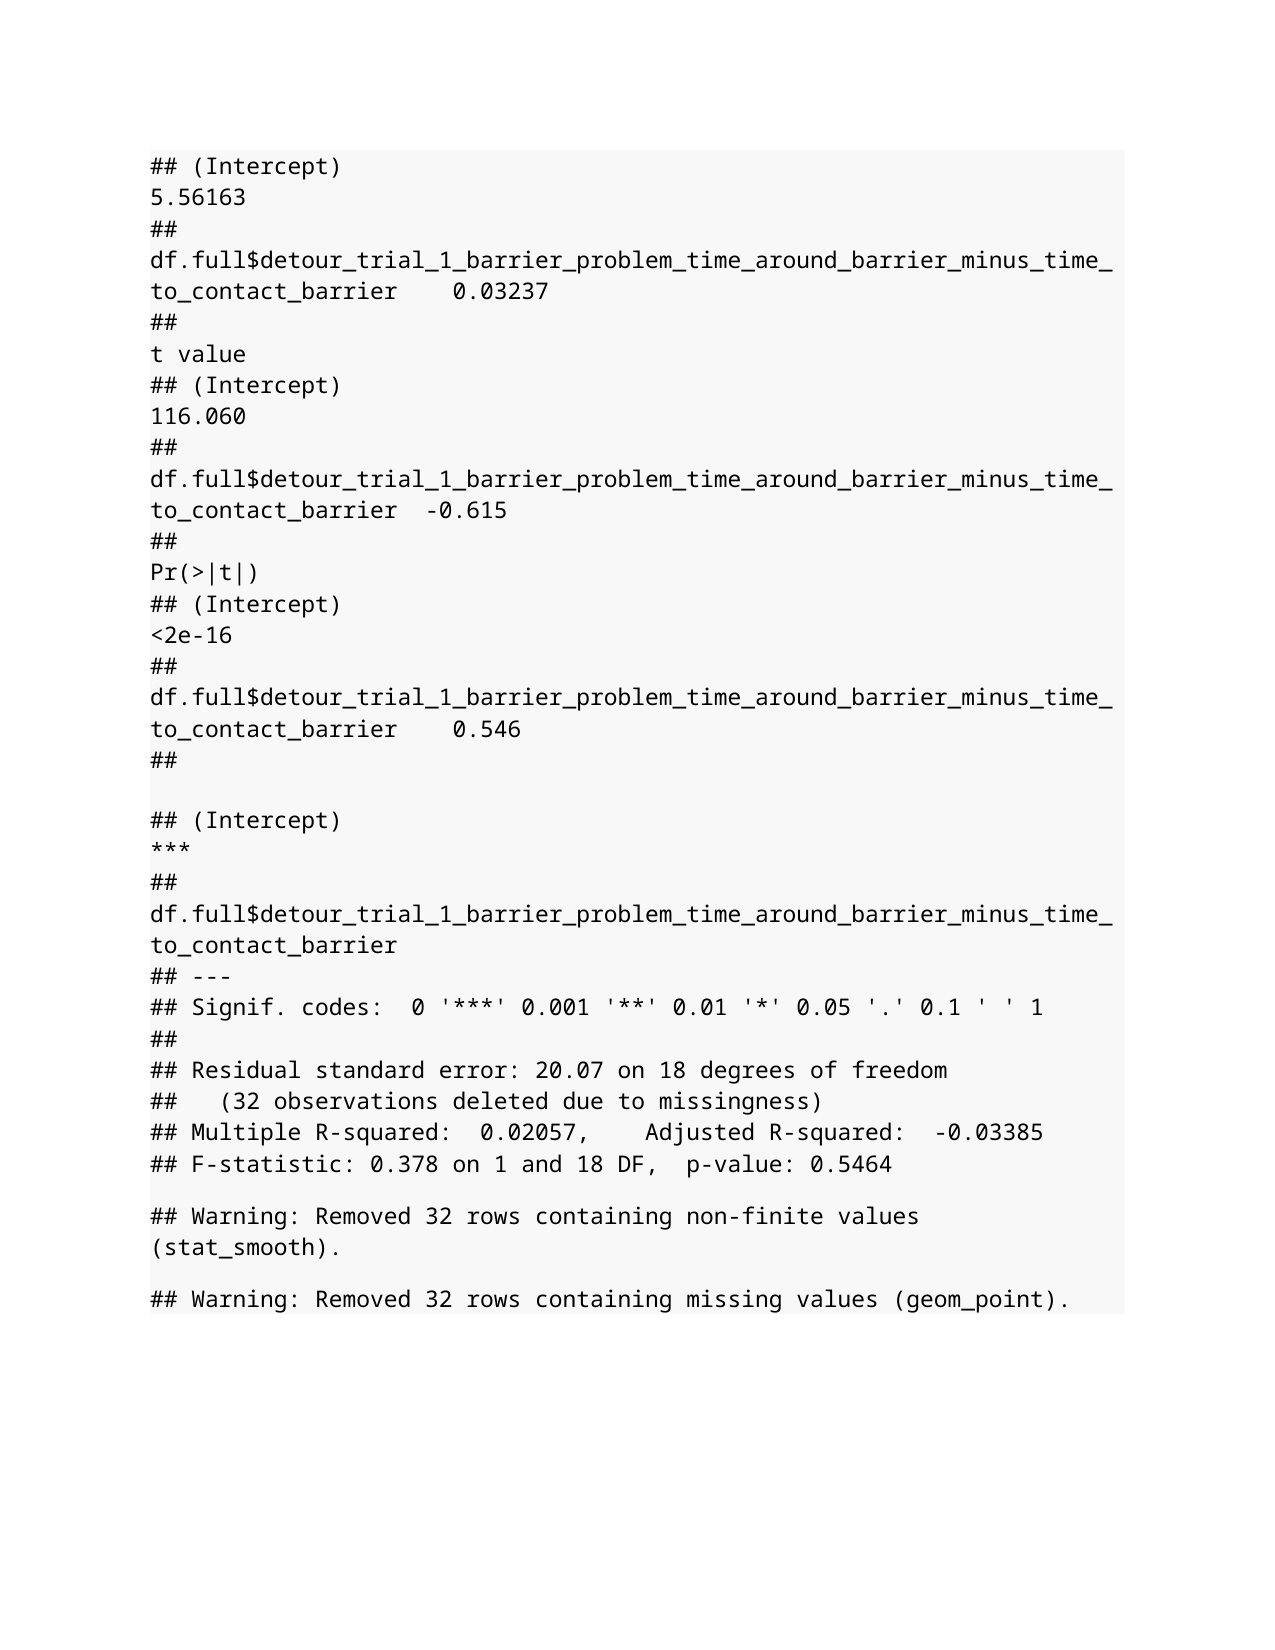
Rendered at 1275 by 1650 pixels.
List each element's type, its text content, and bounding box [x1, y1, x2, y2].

text ## Warning: Removed 32 rows containing missing values (geom_point). [150, 1283, 1125, 1314]
text ## Warning: Removed 32 rows containing non-finite values (stat_smooth). [150, 1199, 1125, 1262]
